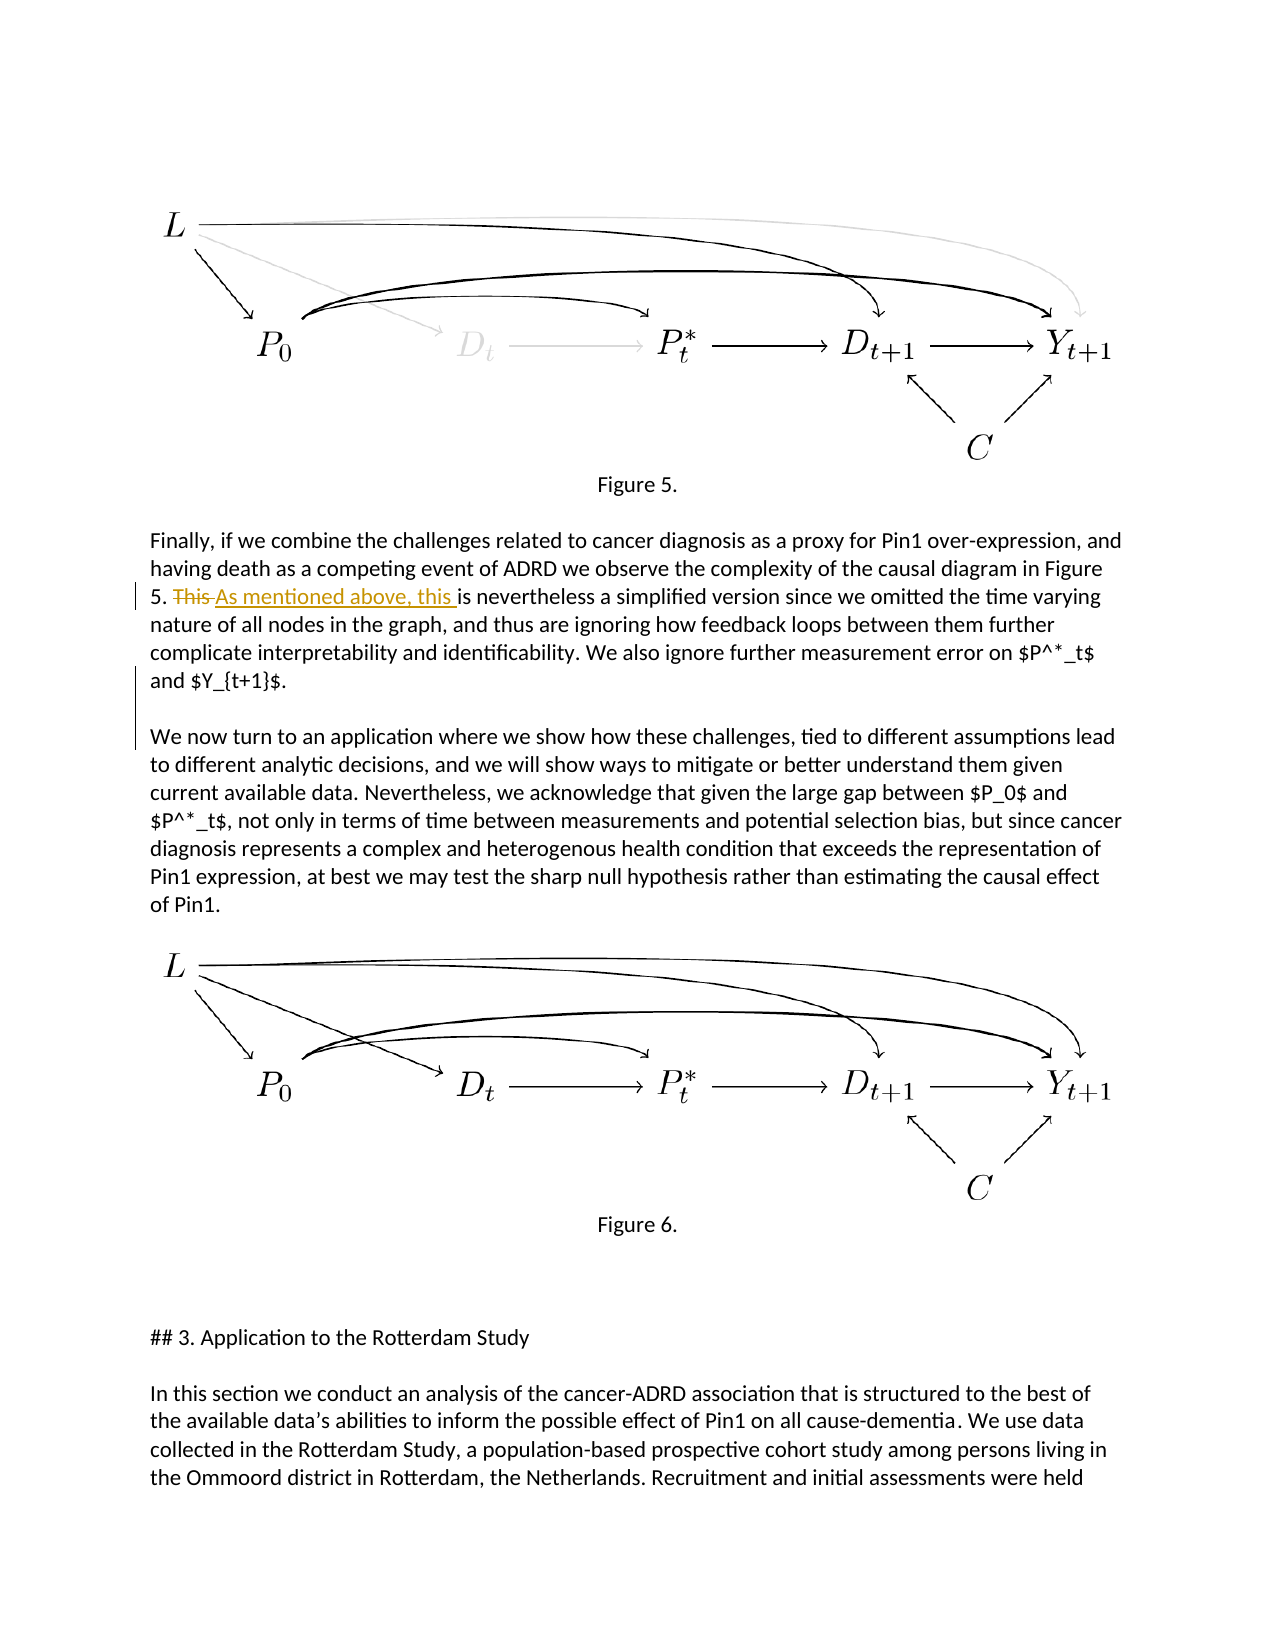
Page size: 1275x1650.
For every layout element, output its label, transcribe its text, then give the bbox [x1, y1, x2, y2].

picture [150, 178, 1125, 471]
text ## 3. Application to the Rotterdam Study [150, 1323, 1125, 1351]
text Figure 5. [150, 471, 1125, 498]
text We now turn to an application where we show how these challenges, tied to different assumptions lead to different analytic decisions, and we will show ways to mitigate or better understand them given current available data. Nevertheless, we acknowledge that given the large gap between $P_0$ and $P^*_t$, not only in terms of time between measurements and potential selection bias, but since cancer diagnosis represents a complex and heterogenous health condition that exceeds the representation of Pin1 expression, at best we may test the sharp null hypothesis rather than estimating the causal effect of Pin1. [150, 722, 1125, 918]
text Finally, if we combine the challenges related to cancer diagnosis as a proxy for Pin1 over-expression, and having death as a competing event of ADRD we observe the complexity of the causal diagram in Figure 5. is nevertheless a simplified version since we omitted the time varying nature of all nodes in the graph, and thus are ignoring how feedback loops between them further complicate interpretability and identificability. We also ignore further measurement error on $P^*_t$ and $Y_{t+1}$. [150, 526, 1125, 694]
text Figure 6. [150, 1211, 1125, 1238]
picture [150, 918, 1125, 1211]
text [150, 1379, 1125, 1491]
